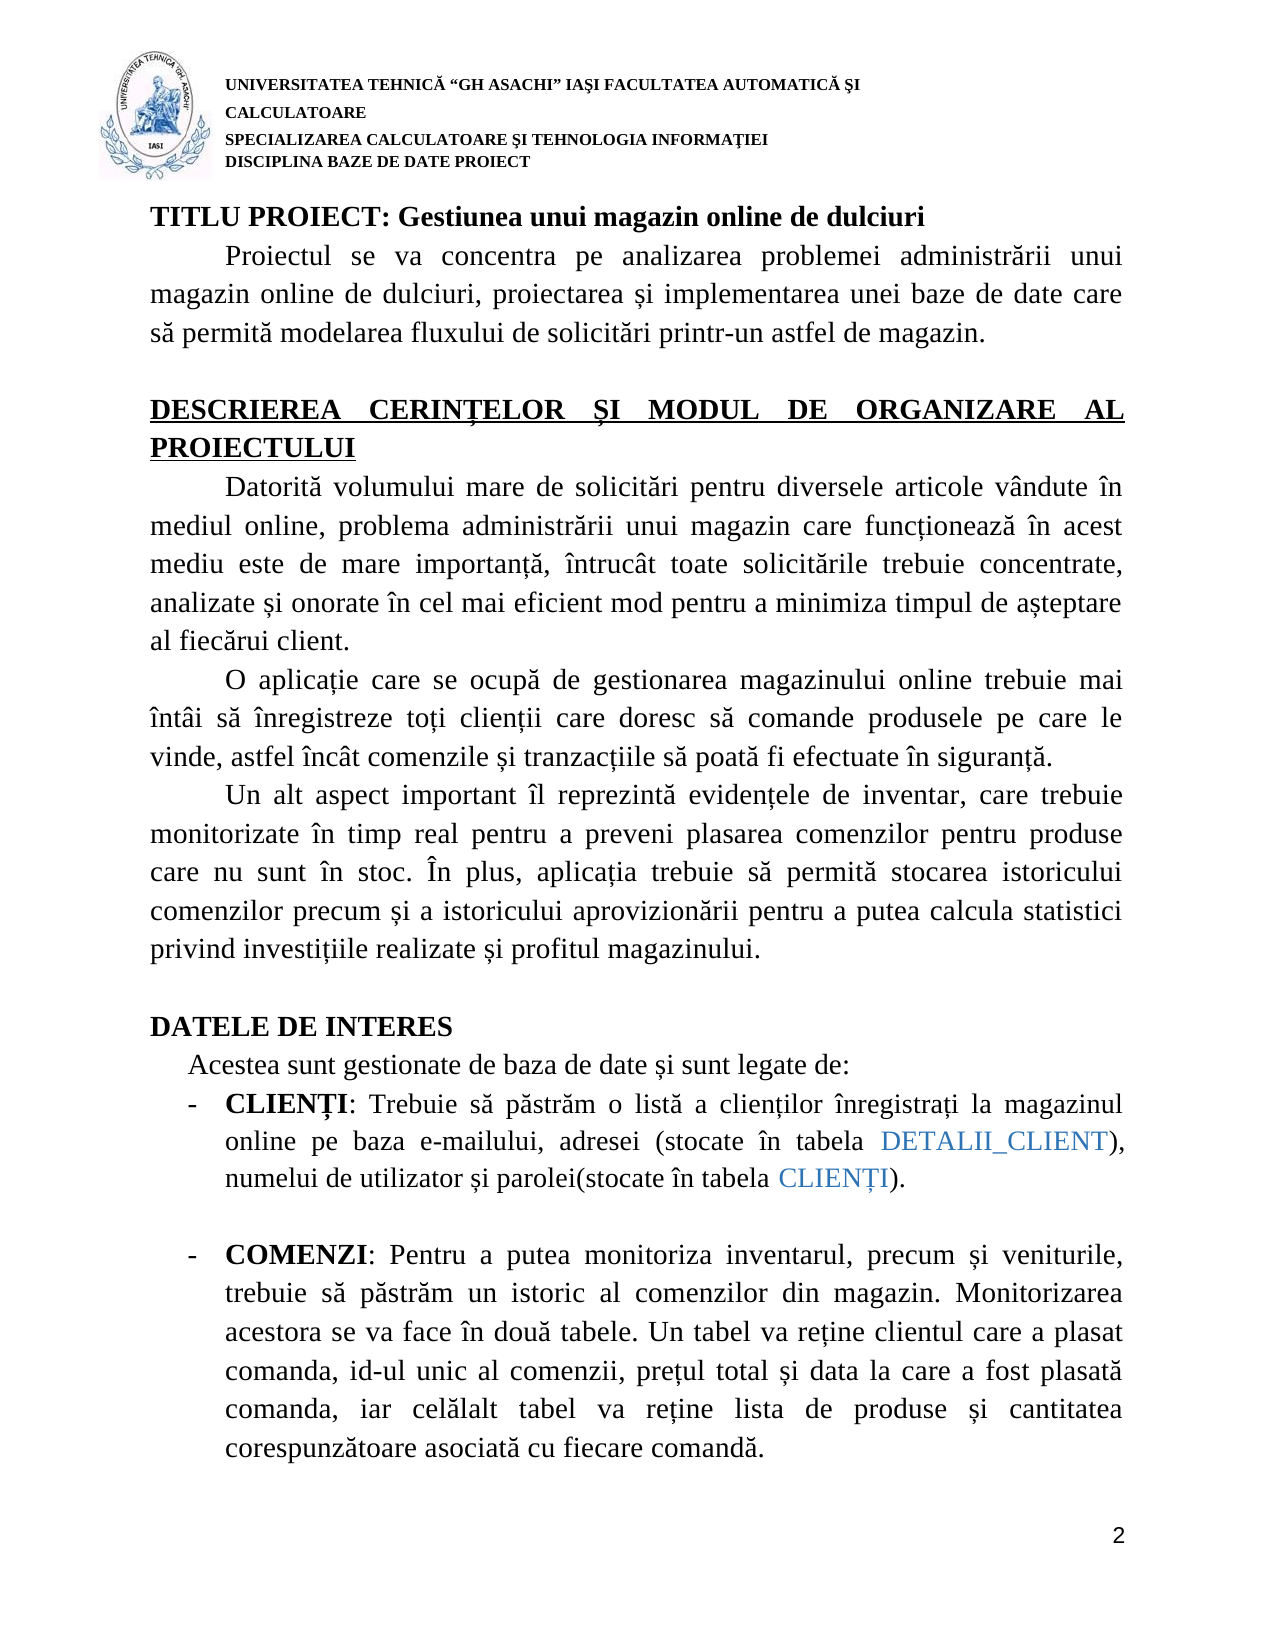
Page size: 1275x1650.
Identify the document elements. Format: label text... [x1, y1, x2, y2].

text DESCRIEREA CERINȚELOR ȘI MODUL DE ORGANIZARE AL PROIECTULUI [150, 423, 1125, 464]
text TITLU PROIECT: Gestiunea unui magazin online de dulciuri [150, 199, 1125, 233]
text Datorită volumului mare de solicitări pentru diversele articole vândute în mediul online, problema administrării unui magazin care funcționează în acest mediu este de mare importanță, întrucât toate solicitările trebuie concentrate, analizate și onorate în cel mai eficient mod pentru a minimiza timpul de așteptare al fiecărui client. [150, 469, 1125, 657]
text Un alt aspect important îl reprezintă evidențele de inventar, care trebuie monitorizate în timp real pentru a preveni plasarea comenzilor pentru produse care nu sunt în stoc. În plus, aplicația trebuie să permită stocarea istoricului comenzilor precum și a istoricului aprovizionării pentru a putea calcula statistici privind investițiile realizate și profitul magazinului. [150, 777, 1125, 965]
list COMENZI: Pentru a putea monitoriza inventarul, precum și veniturile, trebuie să păstrăm un istoric al comenzilor din magazin. Monitorizarea acestora se va face în două tabele. Un tabel va reține clientul care a plasat comanda, id-ul unic al comenzii, prețul total și data la care a fost plasată comanda, iar celălalt tabel va reține lista de produse și cantitatea corespunzătoare asociată cu fiecare comandă. [187, 1237, 1125, 1463]
text Proiectul se va concentra pe analizarea problemei administrării unui magazin online de dulciuri, proiectarea și implementarea unei baze de date care să permită modelarea fluxului de solicitări printr-un astfel de magazin. [150, 238, 1125, 348]
text Acestea sunt gestionate de baza de date și sunt legate de: [150, 1047, 1125, 1081]
list CLIENȚI: Trebuie să păstrăm o listă a clienților înregistrați la magazinul online pe baza e-mailului, adresei (stocate în tabela DETALII_CLIENT), numelui de utilizator și parolei(stocate în tabela CLIENȚI). [187, 1086, 1125, 1194]
picture [98, 51, 215, 181]
text O aplicație care se ocupă de gestionarea magazinului online trebuie mai întâi să înregistreze toți clienții care doresc să comande produsele pe care le vinde, astfel încât comenzile și tranzacțiile să poată fi efectuate în siguranță. [150, 662, 1125, 772]
text DATELE DE INTERES [150, 1009, 1125, 1042]
text DESCRIEREA CERINȚELOR ȘI MODUL DE ORGANIZARE AL PROIECTULUI [150, 392, 1125, 421]
